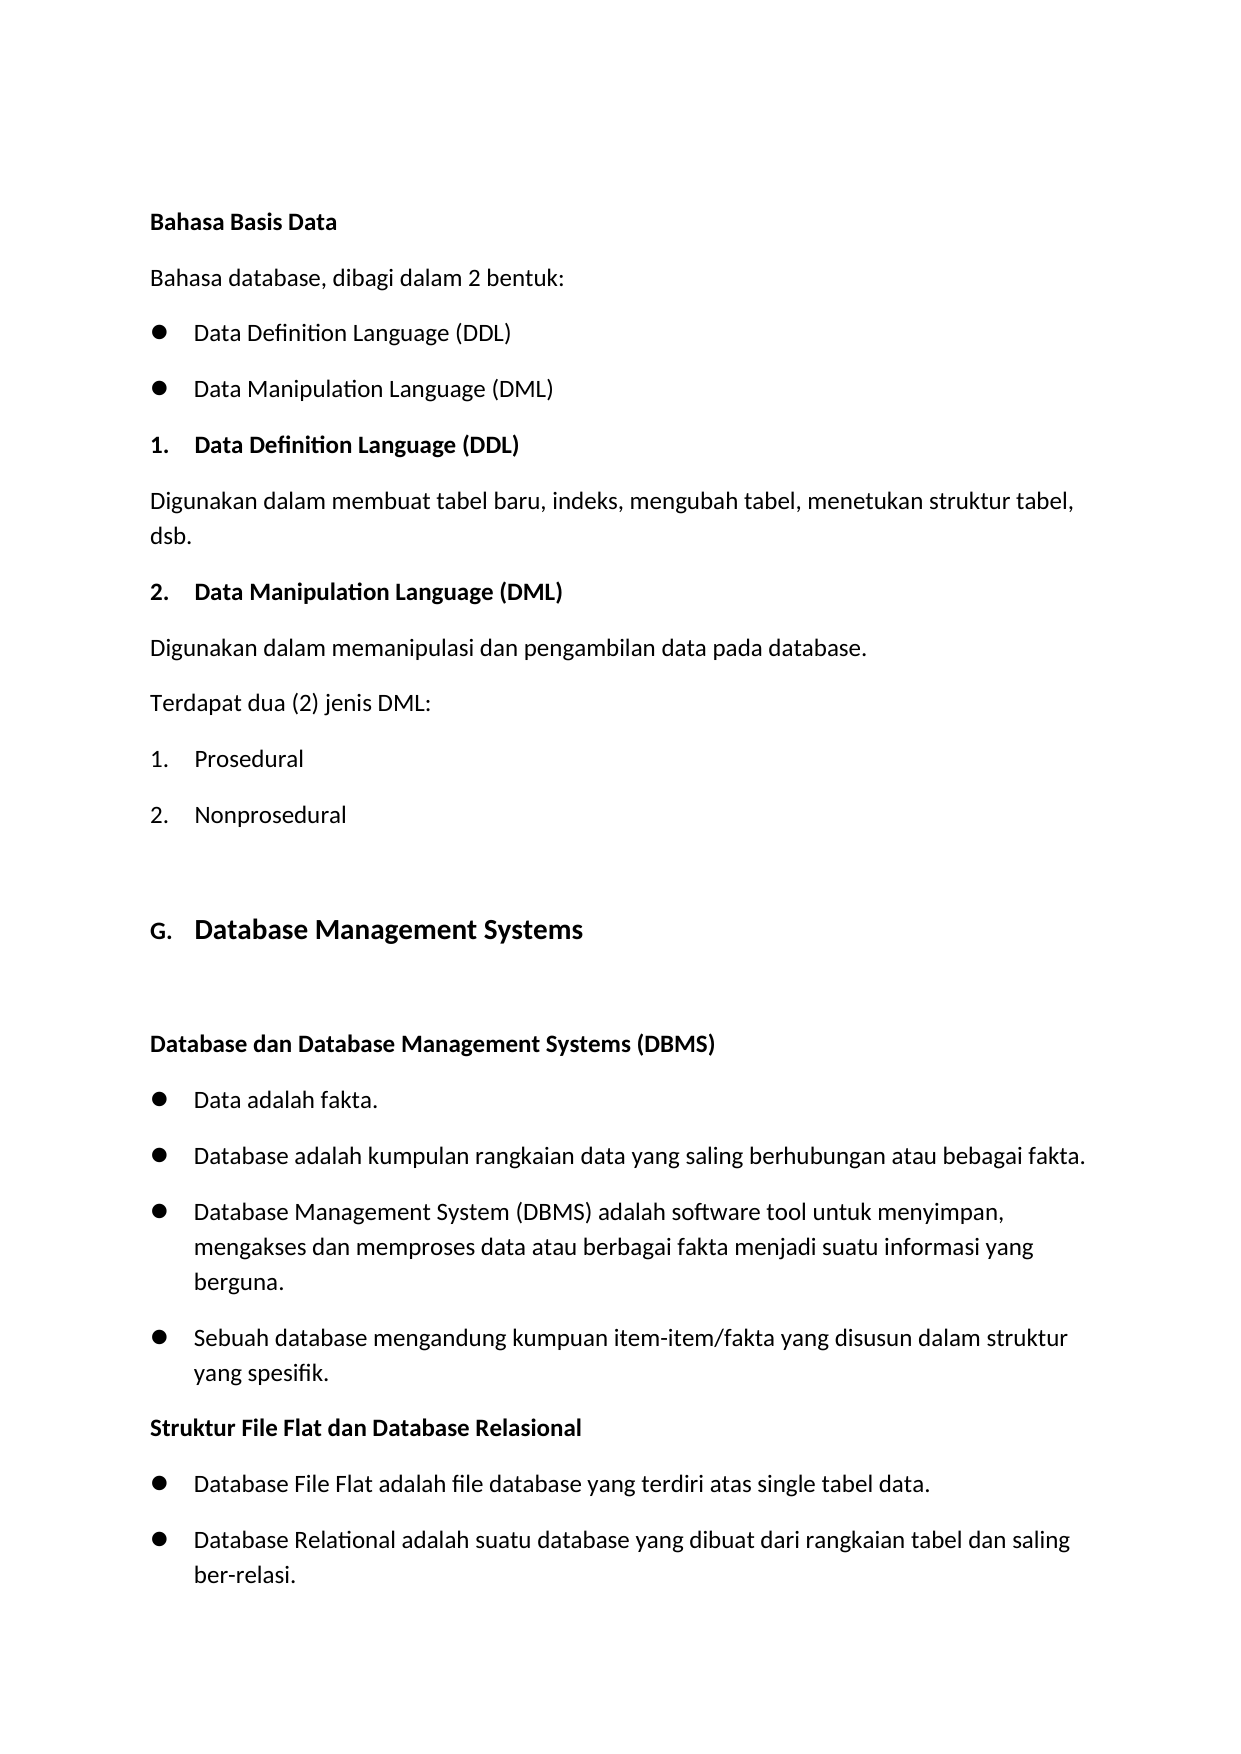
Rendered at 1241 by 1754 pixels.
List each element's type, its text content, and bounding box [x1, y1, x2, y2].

list Data Definition Language (DDL) [150, 429, 1090, 460]
list Database Relational adalah suatu database yang dibuat dari rangkaian tabel dan saling ber-relasi. [150, 1524, 1090, 1590]
list Data Definition Language (DDL) [150, 317, 1090, 348]
list Database adalah kumpulan rangkaian data yang saling berhubungan atau bebagai fakta. [150, 1140, 1090, 1171]
list Data Manipulation Language (DML) [150, 373, 1090, 404]
list Database Management Systems [150, 911, 1090, 946]
list Data Manipulation Language (DML) [150, 576, 1090, 606]
list Digunakan dalam memanipulasi dan pengambilan data pada database. [150, 632, 1090, 662]
list Bahasa database, dibagi dalam 2 bentuk: [150, 262, 1090, 292]
list Prosedural [150, 743, 1090, 774]
list Database File Flat adalah file database yang terdiri atas single tabel data. [150, 1468, 1090, 1499]
list Database Management System (DBMS) adalah software tool untuk menyimpan, mengakses dan memproses data atau berbagai fakta menjadi suatu informasi yang berguna. [150, 1196, 1090, 1296]
list Digunakan dalam membuat tabel baru, indeks, mengubah tabel, menetukan struktur tabel, dsb. [150, 485, 1090, 551]
list Struktur File Flat dan Database Relasional [150, 1413, 1090, 1443]
list Nonprosedural [150, 799, 1090, 830]
list Terdapat dua (2) jenis DML: [150, 687, 1090, 718]
list Bahasa Basis Data [150, 206, 1090, 236]
list Sebuah database mengandung kumpuan item-item/fakta yang disusun dalam struktur yang spesifik. [150, 1322, 1090, 1387]
list Data adalah fakta. [150, 1084, 1090, 1115]
list Database dan Database Management Systems (DBMS) [150, 1028, 1090, 1059]
